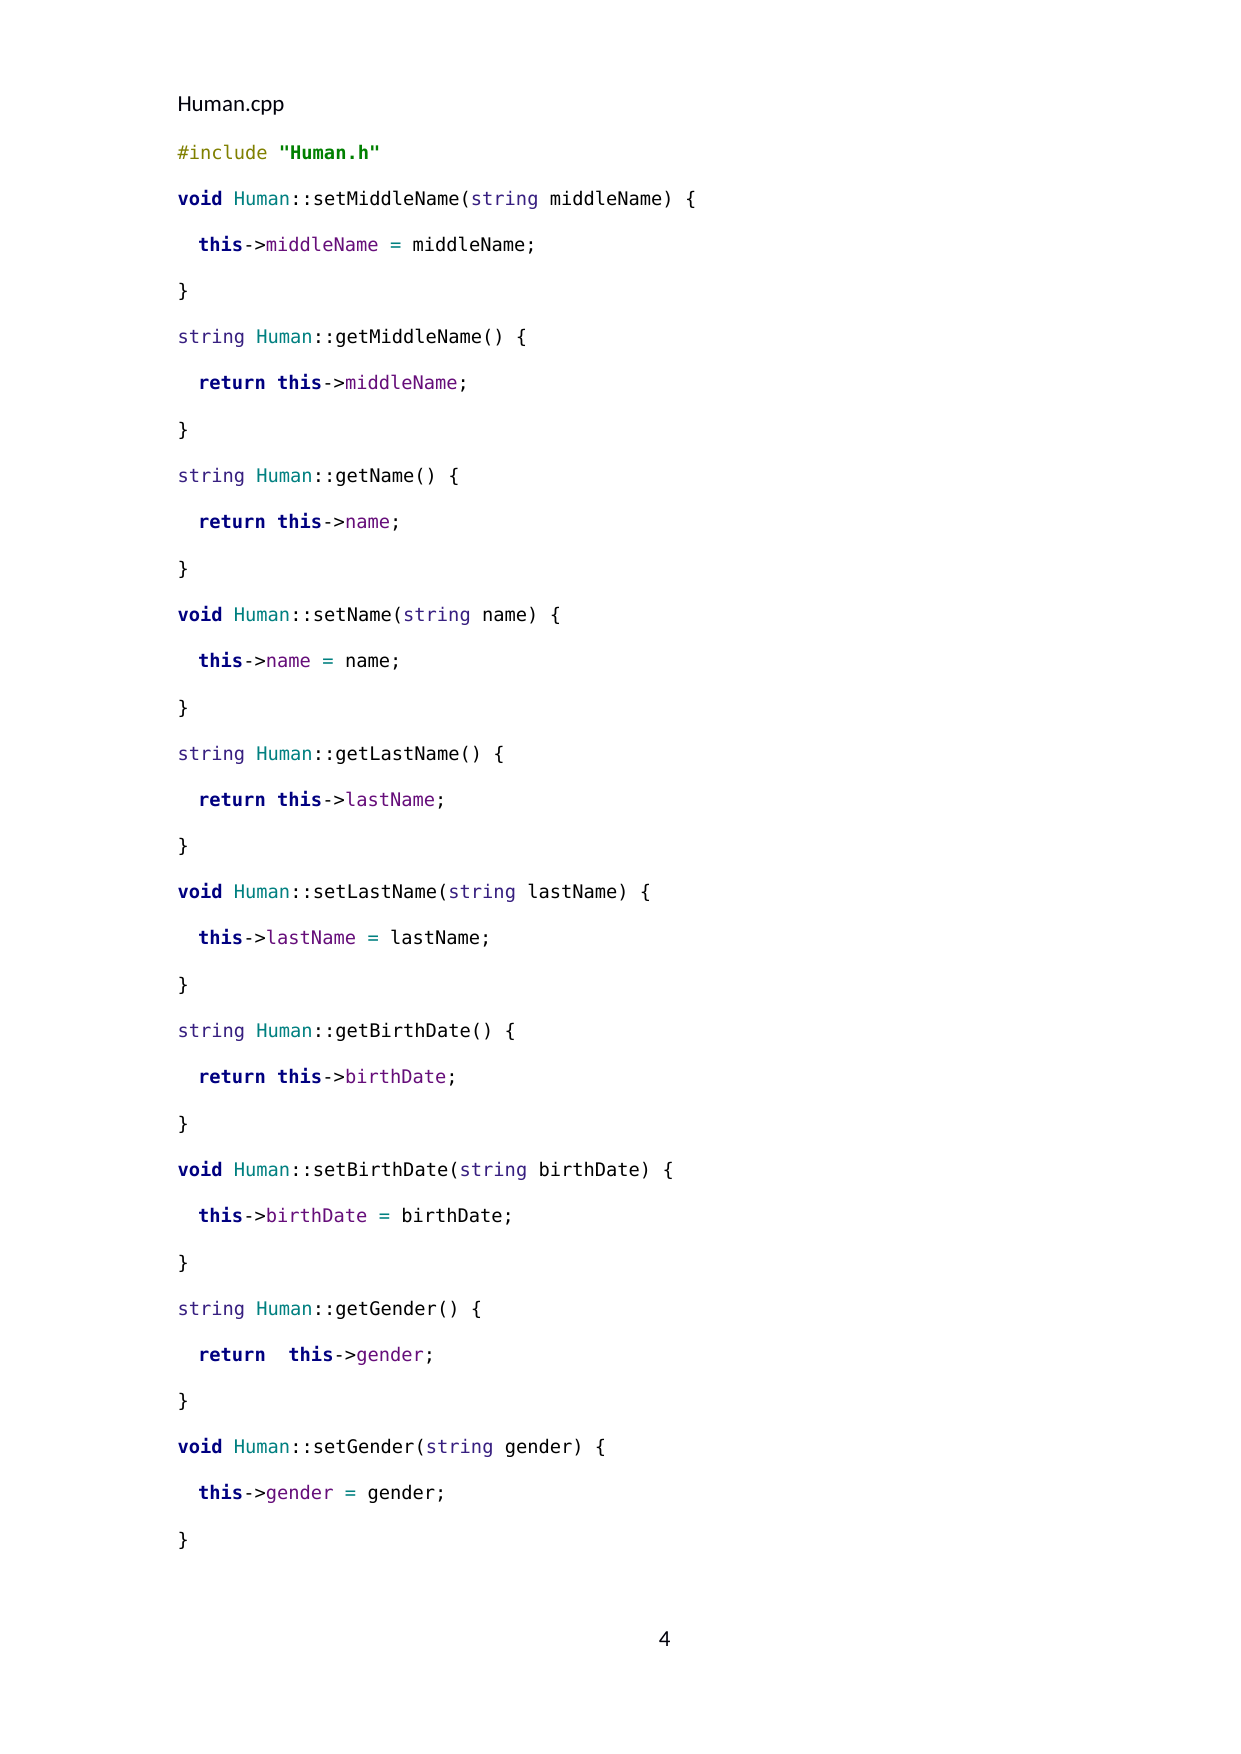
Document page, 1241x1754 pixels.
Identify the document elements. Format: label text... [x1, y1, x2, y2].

text this->name = name; [177, 650, 1152, 672]
text return this->birthDate; [177, 1066, 1152, 1088]
text void Human::setBirthDate(string birthDate) { [177, 1159, 1152, 1181]
text } [177, 697, 1152, 718]
text } [177, 1529, 1152, 1551]
text string Human::getBirthDate() { [177, 1020, 1152, 1042]
text return this->middleName; [177, 372, 1152, 394]
text void Human::setName(string name) { [177, 604, 1152, 626]
text void Human::setGender(string gender) { [177, 1436, 1152, 1458]
text this->lastName = lastName; [177, 927, 1152, 949]
text return this->gender; [177, 1343, 1152, 1365]
text } [177, 419, 1152, 441]
text string Human::getMiddleName() { [177, 326, 1152, 348]
text } [177, 558, 1152, 580]
text this->middleName = middleName; [177, 233, 1152, 255]
text this->gender = gender; [177, 1482, 1152, 1504]
text } [177, 1390, 1152, 1412]
text void Human::setLastName(string lastName) { [177, 881, 1152, 903]
text #include "Human.h" [177, 142, 1152, 163]
text } [177, 835, 1152, 857]
text string Human::getName() { [177, 465, 1152, 487]
text Human.cpp [177, 89, 1152, 117]
text } [177, 1252, 1152, 1273]
text } [177, 280, 1152, 302]
text string Human::getGender() { [177, 1298, 1152, 1319]
text string Human::getLastName() { [177, 743, 1152, 764]
text return this->name; [177, 511, 1152, 533]
text return this->lastName; [177, 788, 1152, 810]
text void Human::setMiddleName(string middleName) { [177, 188, 1152, 209]
text } [177, 1113, 1152, 1135]
text } [177, 974, 1152, 996]
text this->birthDate = birthDate; [177, 1205, 1152, 1227]
